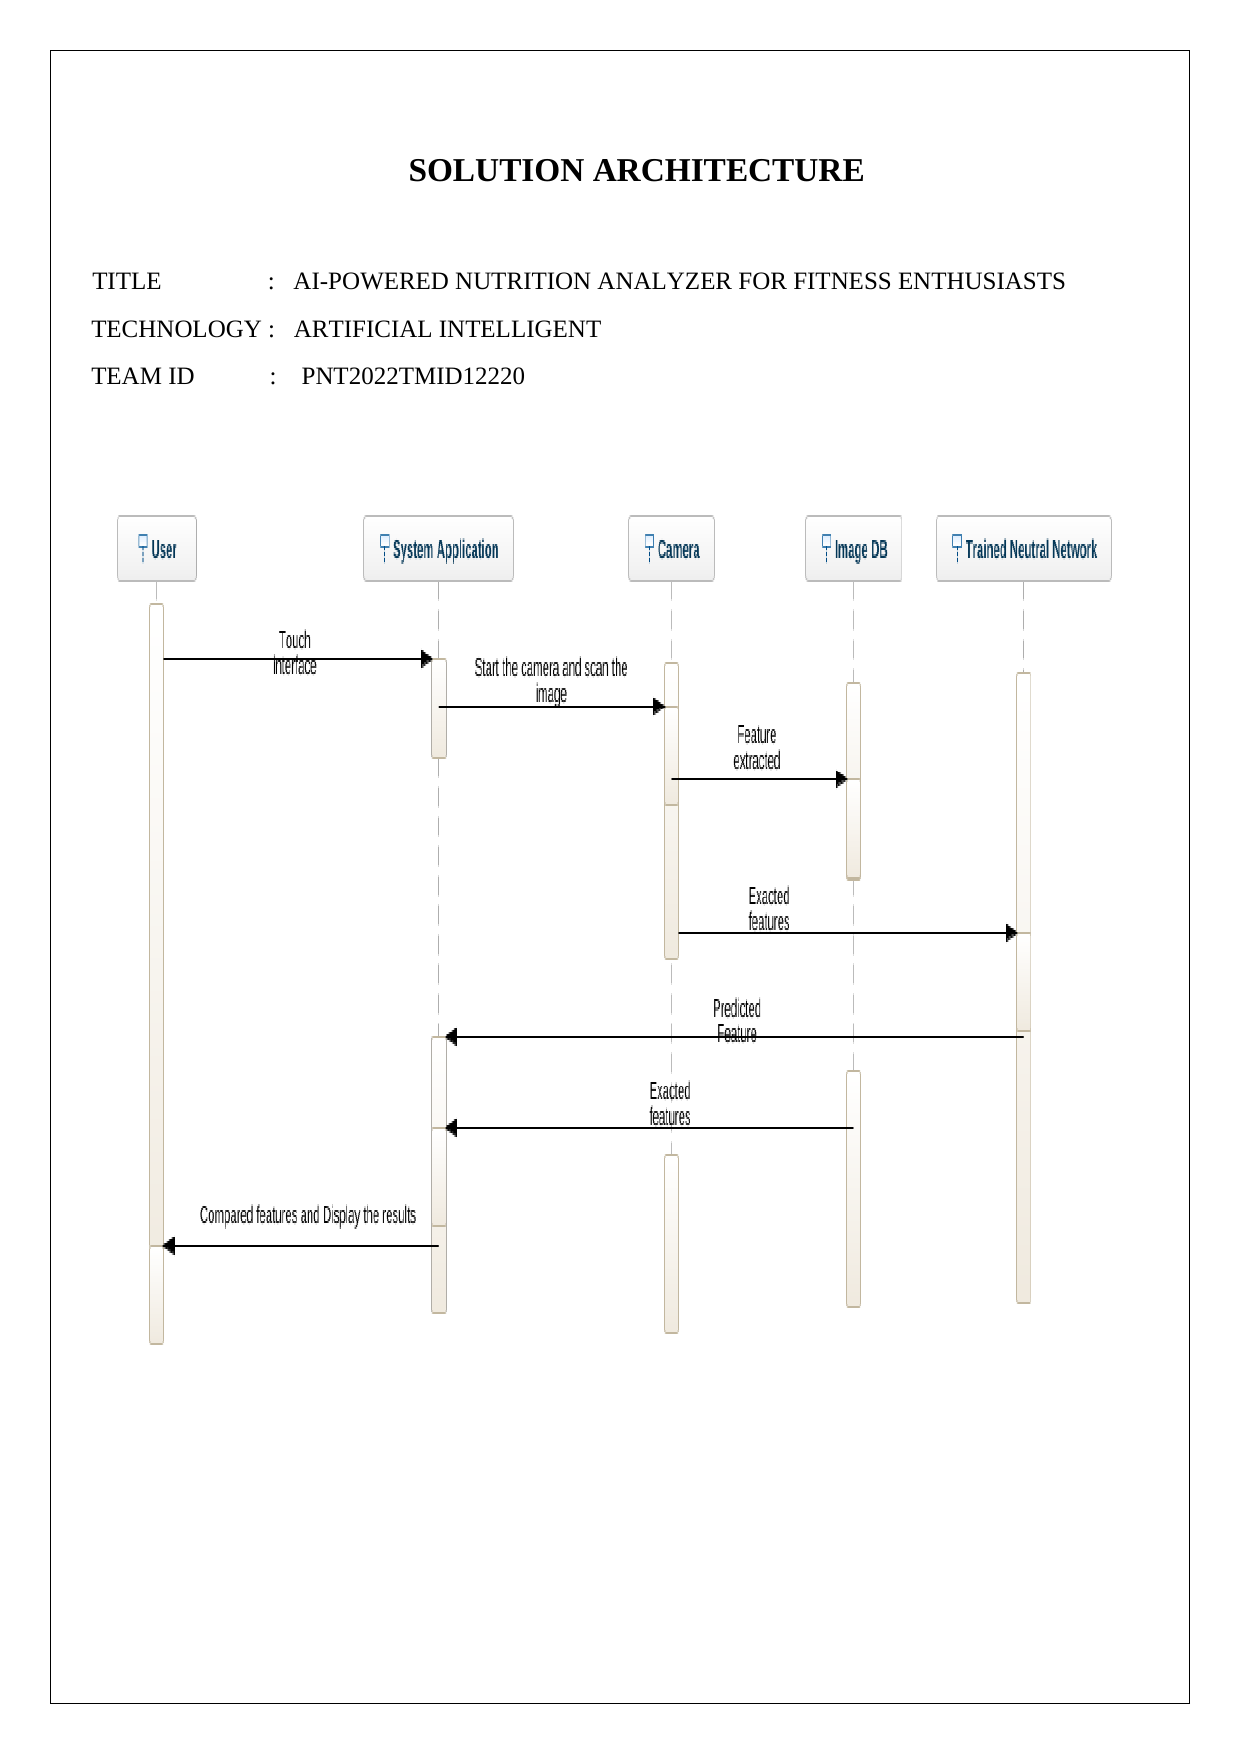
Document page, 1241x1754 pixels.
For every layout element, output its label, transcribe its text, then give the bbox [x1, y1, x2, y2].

picture [91, 456, 1137, 1403]
text TEAM ID : PNT2022TMID12220 [91, 361, 1090, 390]
text TECHNOLOGY : ARTIFICIAL INTELLIGENT [91, 314, 1090, 342]
text SOLUTION ARCHITECTURE [150, 150, 1090, 188]
text TITLE : AI-POWERED NUTRITION ANALYZER FOR FITNESS ENTHUSIASTS [73, 266, 1090, 295]
